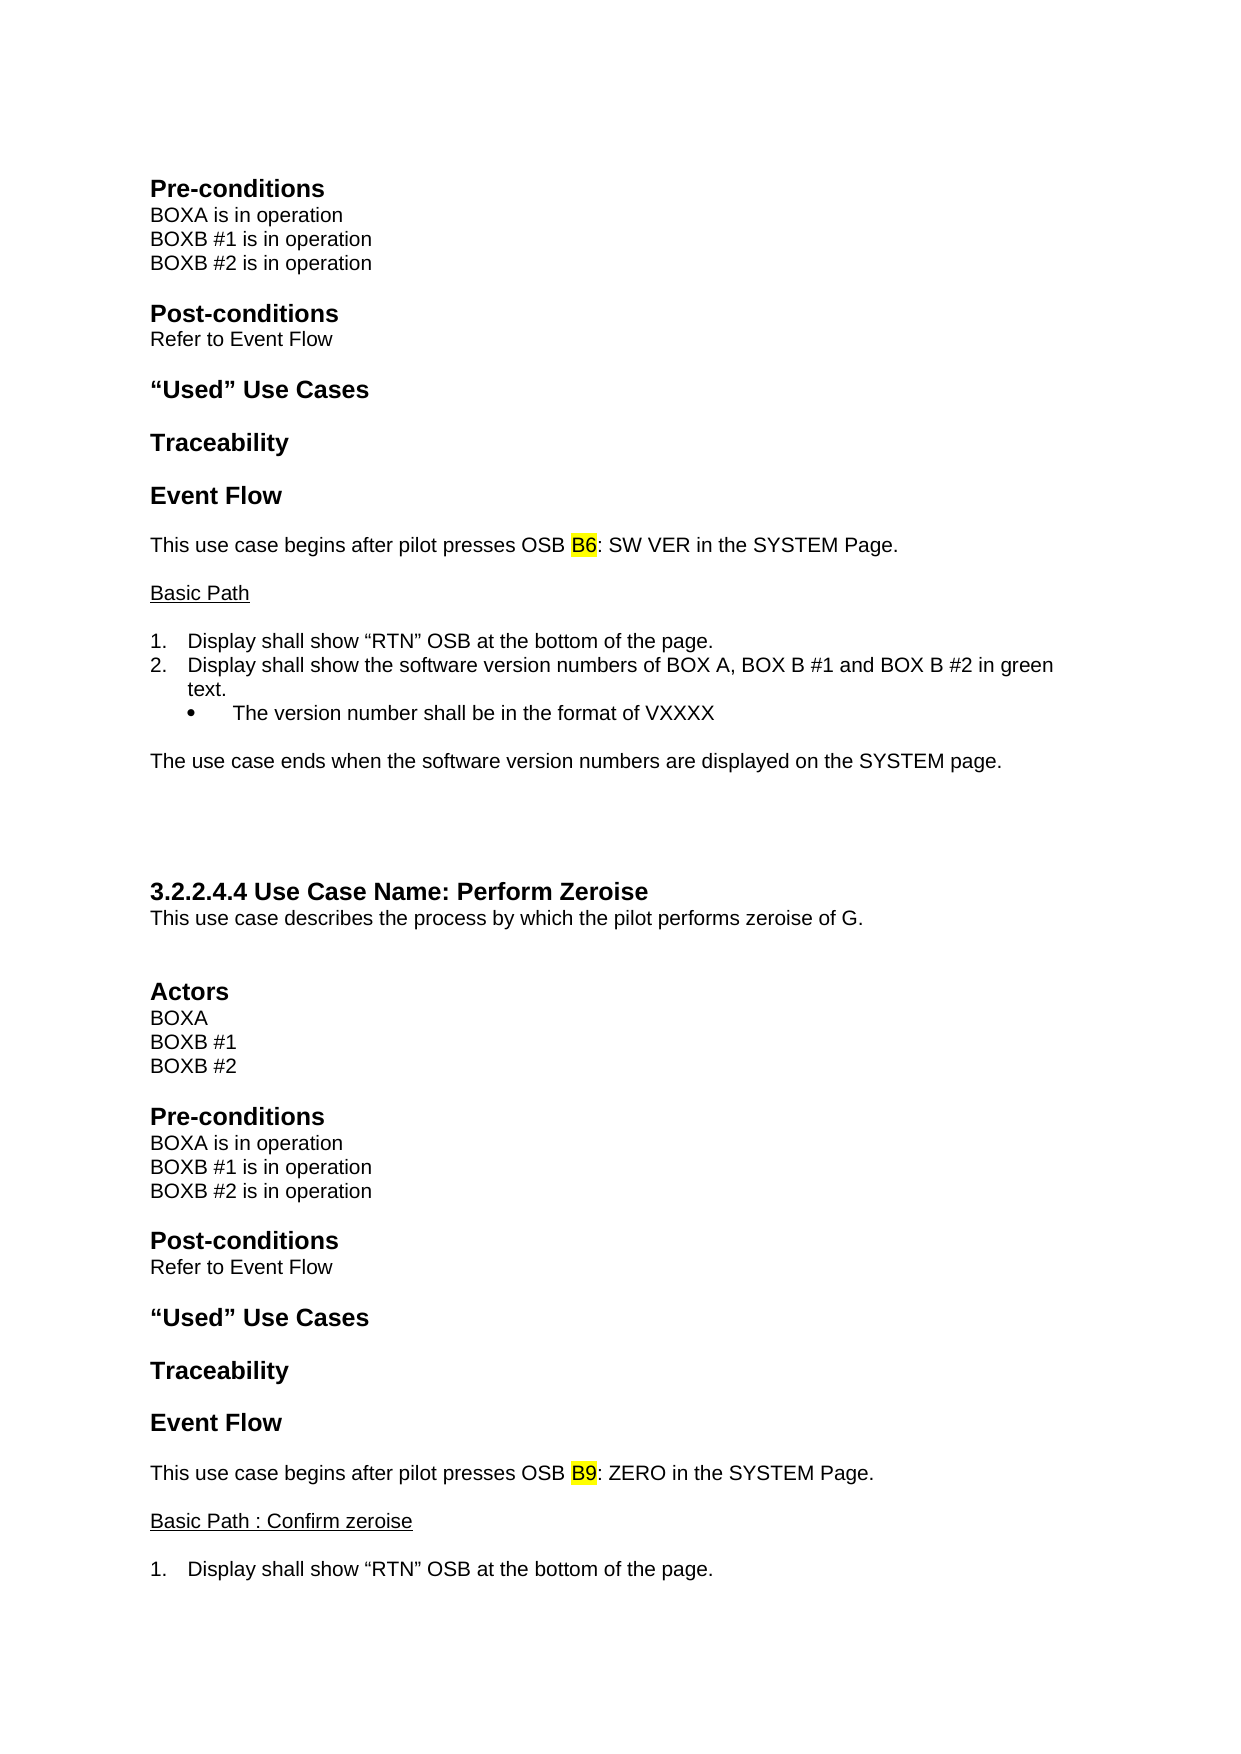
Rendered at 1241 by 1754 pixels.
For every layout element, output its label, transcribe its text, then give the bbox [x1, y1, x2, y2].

text “Used” Use Cases [150, 1303, 1090, 1332]
text BOXA [150, 1006, 1090, 1030]
list Display shall show “RTN” OSB at the bottom of the page. [150, 629, 1090, 653]
text Basic Path : Confirm zeroise [150, 1509, 1090, 1533]
text Refer to Event Flow [150, 1255, 1090, 1279]
text Traceability [150, 428, 1090, 457]
text The use case ends when the software version numbers are displayed on the SYSTEM page. [150, 749, 1090, 773]
text Pre-conditions [150, 1102, 1090, 1131]
text Event Flow [150, 481, 1090, 509]
list Display shall show “RTN” OSB at the bottom of the page. [150, 1557, 1090, 1581]
text 3.2.2.4.4 Use Case Name: Perform Zeroise [150, 877, 1090, 905]
text “Used” Use Cases [150, 375, 1090, 404]
text Basic Path [150, 581, 1090, 605]
text BOXB #2 [150, 1054, 1090, 1078]
text Post-conditions [150, 298, 1090, 327]
text Refer to Event Flow [150, 327, 1090, 351]
text BOXB #1 is in operation [150, 1154, 1090, 1178]
text Pre-conditions [150, 174, 1090, 203]
text BOXA is in operation [150, 1131, 1090, 1154]
text This use case begins after pilot presses OSB B9: ZERO in the SYSTEM Page. [597, 1461, 1090, 1485]
text Event Flow [150, 1408, 1090, 1437]
text BOXB #2 is in operation [150, 1178, 1090, 1202]
text Actors [150, 977, 1090, 1006]
text BOXB #2 is in operation [150, 251, 1090, 274]
text Traceability [150, 1356, 1090, 1384]
text BOXB #1 [150, 1030, 1090, 1054]
text BOXA is in operation [150, 203, 1090, 227]
text This use case begins after pilot presses OSB B9: ZERO in the SYSTEM Page. [150, 1461, 571, 1485]
text This use case begins after pilot presses OSB B6: SW VER in the SYSTEM Page. [150, 533, 571, 557]
text This use case begins after pilot presses OSB B6: SW VER in the SYSTEM Page. [597, 533, 1090, 557]
text BOXB #1 is in operation [150, 227, 1090, 251]
list Display shall show the software version numbers of BOX A, BOX B #1 and BOX B #2 in green text. [150, 653, 1090, 701]
text Post-conditions [150, 1226, 1090, 1255]
list The version number shall be in the format of VXXXX [187, 701, 1090, 725]
text This use case describes the process by which the pilot performs zeroise of G. [150, 905, 1090, 929]
